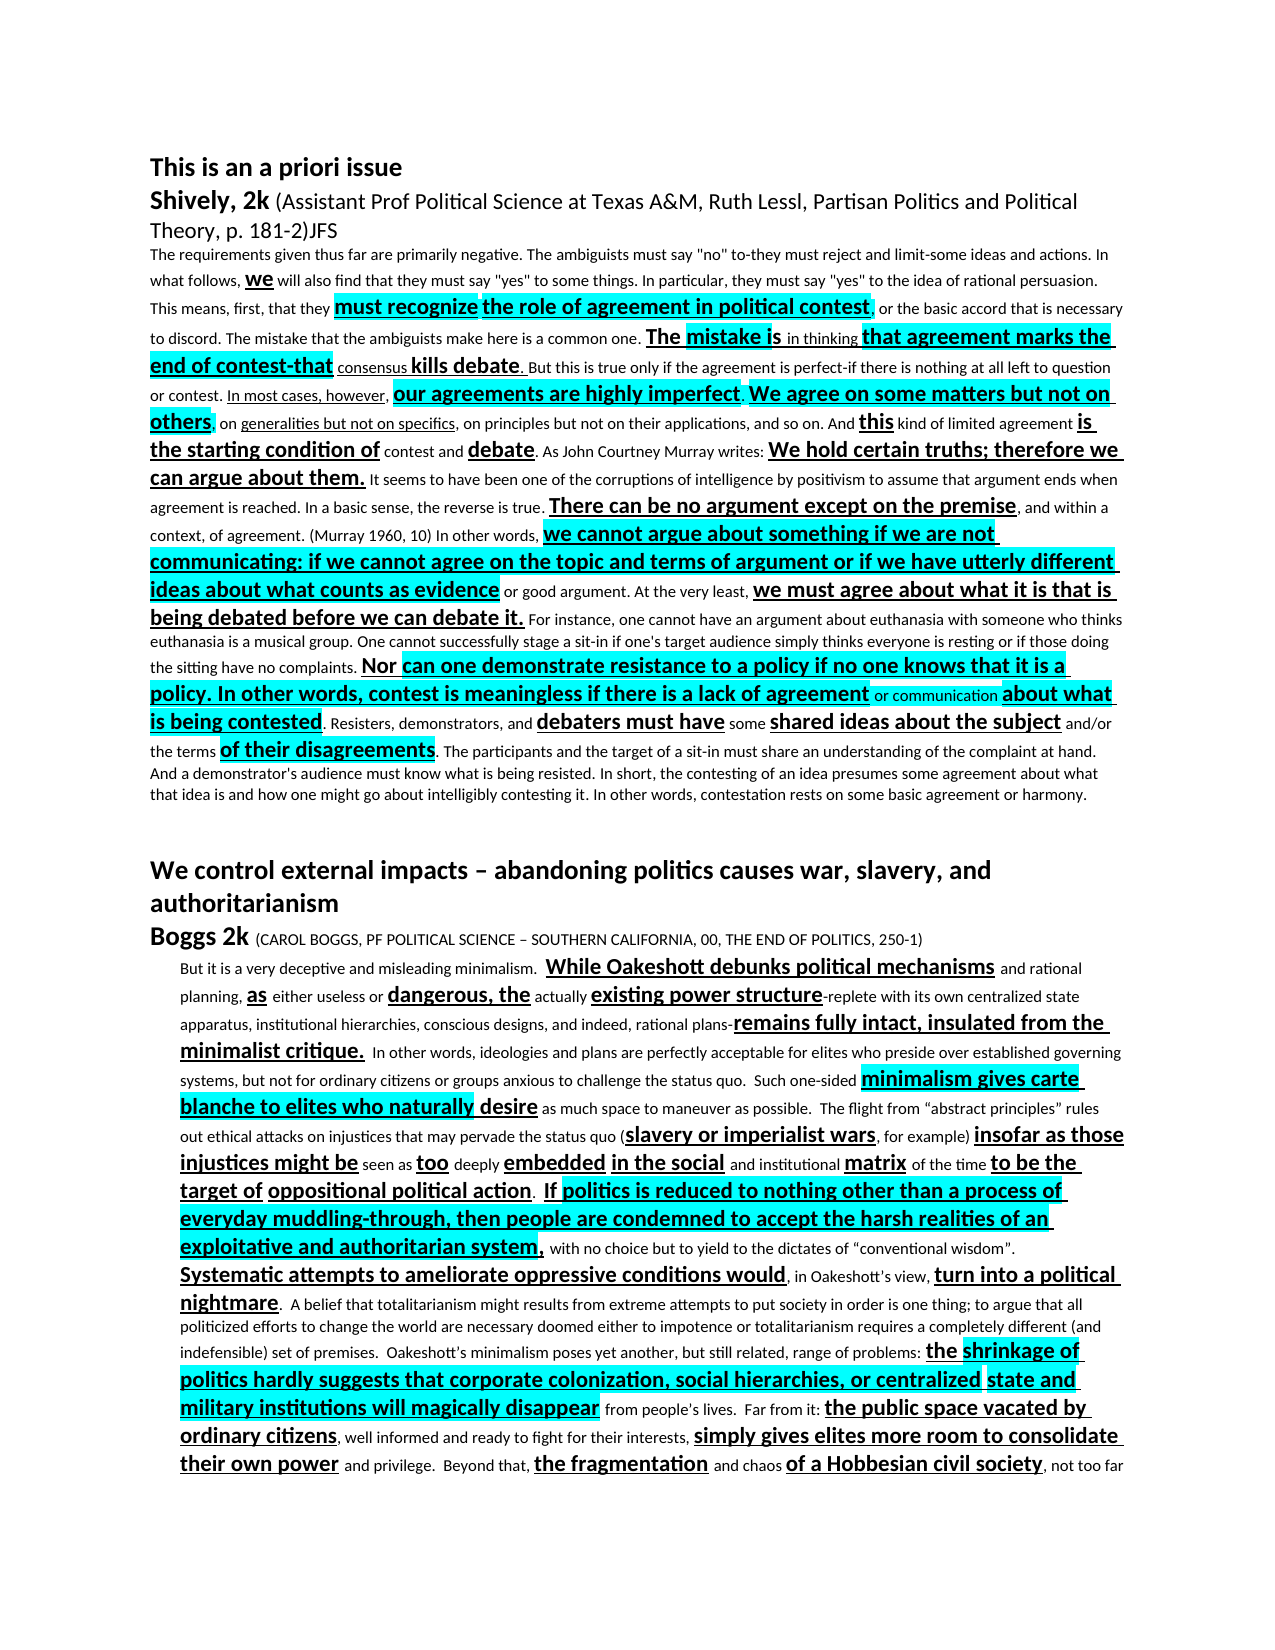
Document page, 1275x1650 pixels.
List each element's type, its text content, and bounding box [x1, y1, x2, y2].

subtitle We control external impacts – abandoning politics causes war, slavery, and authoritarianism [150, 853, 1125, 919]
text Boggs 2k (CAROL BOGGS, PF POLITICAL SCIENCE – SOUTHERN CALIFORNIA, 00, THE END OF POLITICS, 250-1) [150, 919, 1125, 952]
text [180, 952, 1125, 1477]
subtitle This is an a priori issue [150, 150, 1125, 183]
text The requirements given thus far are primarily negative. The ambiguists must say "no" to-they must reject and limit-some ideas and actions. In what follows, we will also find that they must say "yes" to some things. In particular, they must say "yes" to the idea of rational persuasion. This means, first, that they must recognize the role of agreement in political contest, or the basic accord that is necessary to discord. The mistake that the ambiguists make here is a common one. The mistake is in thinking that agreement marks the end of contest-that consensus kills debate. But this is true only if the agreement is perfect-if there is nothing at all left to question or contest. In most cases, however, our agreements are highly imperfect. We agree on some matters but not on others, on generalities but not on specifics, on principles but not on their applications, and so on. And this kind of limited agreement is the starting condition of contest and debate. As John Courtney Murray writes: We hold certain truths; therefore we can argue about them. It seems to have been one of the corruptions of intelligence by positivism to assume that argument ends when agreement is reached. In a basic sense, the reverse is true. There can be no argument except on the premise, and within a context, of agreement. (Murray 1960, 10) In other words, we cannot argue about something if we are not communicating: if we cannot agree on the topic and terms of argument or if we have utterly different ideas about what counts as evidence or good argument. At the very least, we must agree about what it is that is being debated before we can debate it. For instance, one cannot have an argument about euthanasia with someone who thinks euthanasia is a musical group. One cannot successfully stage a sit-in if one's target audience simply thinks everyone is resting or if those doing the sitting have no complaints. Nor can one demonstrate resistance to a policy if no one knows that it is a policy. In other words, contest is meaningless if there is a lack of agreement or communication about what is being contested. Resisters, demonstrators, and debaters must have some shared ideas about the subject and/or the terms of their disagreements. The participants and the target of a sit-in must share an understanding of the complaint at hand. And a demonstrator's audience must know what is being resisted. In short, the contesting of an idea presumes some agreement about what that idea is and how one might go about intelligibly contesting it. In other words, contestation rests on some basic agreement or harmony. [150, 244, 1125, 804]
text Shively, 2k (Assistant Prof Political Science at Texas A&M, Ruth Lessl, Partisan Politics and Political Theory, p. 181-2)JFS [150, 183, 1125, 244]
